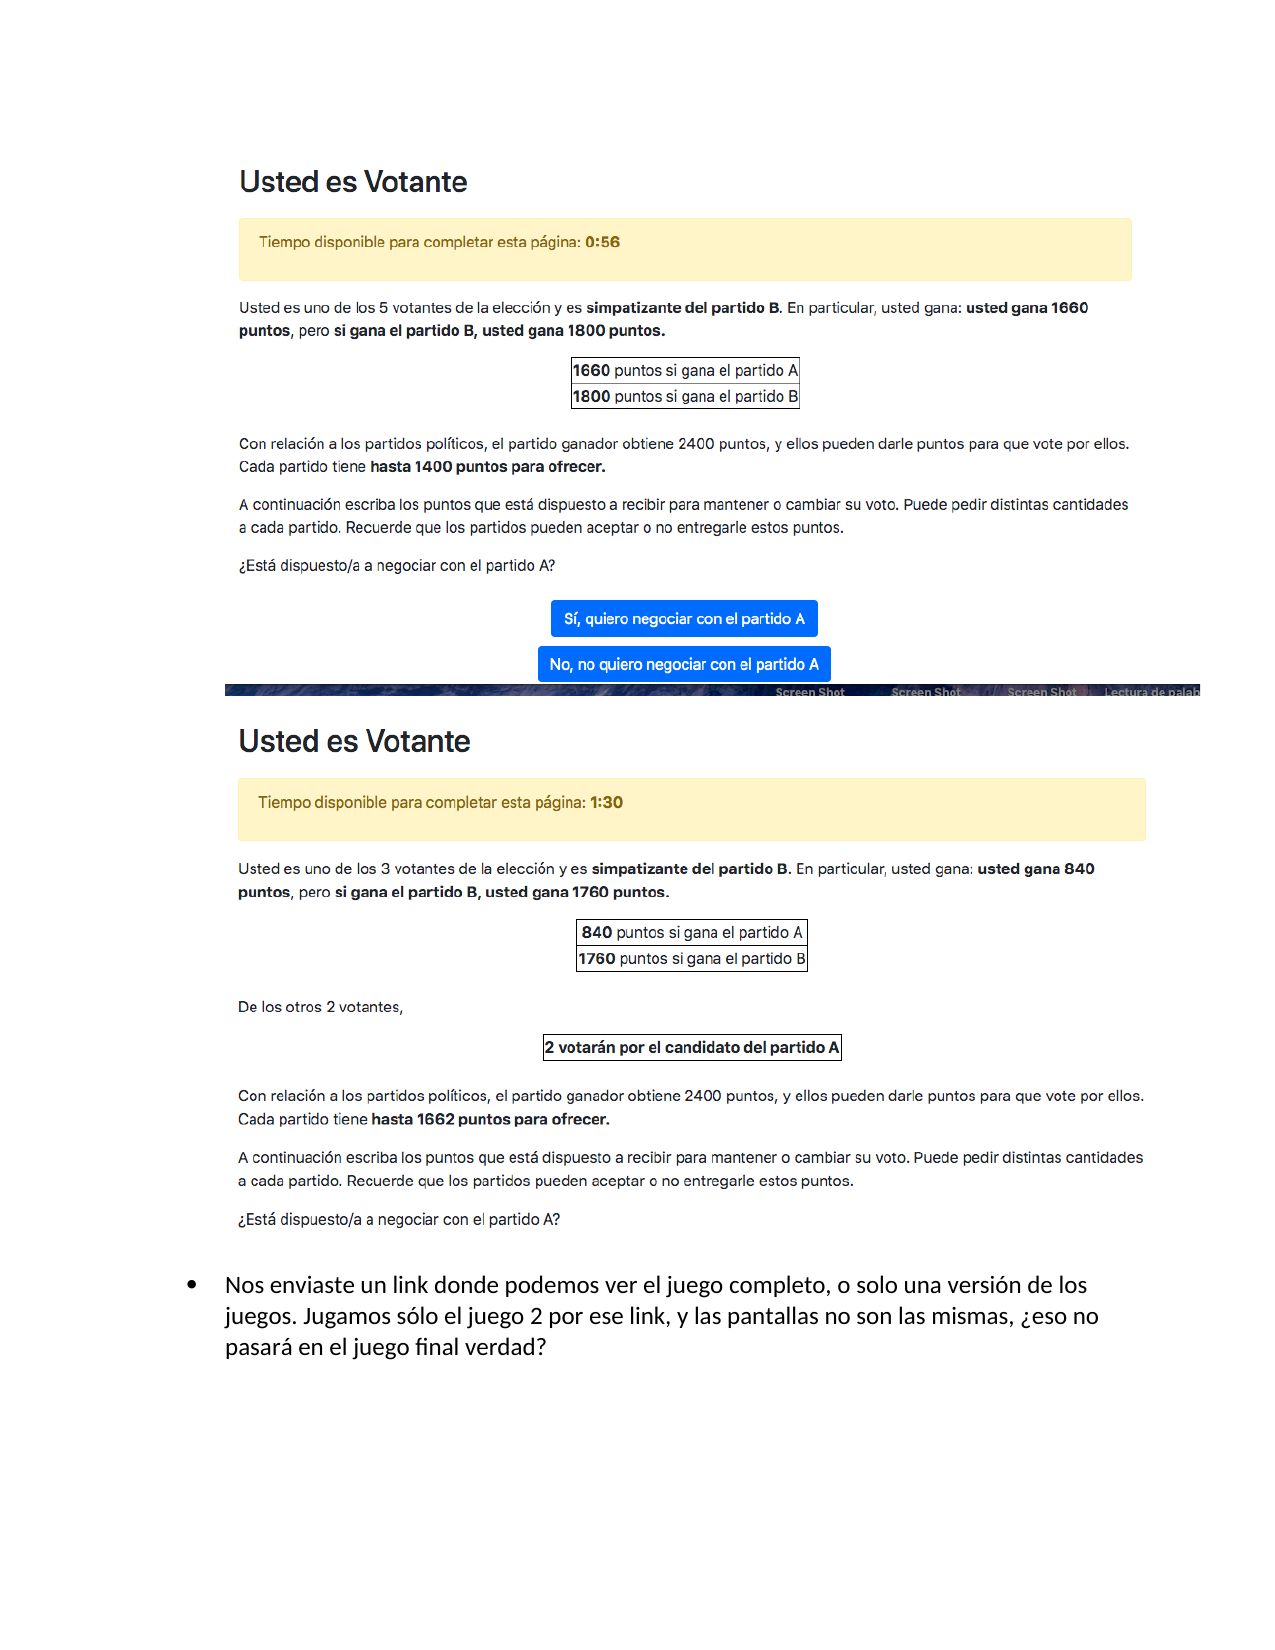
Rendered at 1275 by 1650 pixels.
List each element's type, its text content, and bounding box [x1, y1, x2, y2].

picture [225, 726, 1200, 1239]
picture [225, 150, 1200, 696]
list Nos enviaste un link donde podemos ver el juego completo, o solo una versión de los juegos. Jugamos sólo el juego 2 por ese link, y las pantallas no son las mismas, ¿eso no pasará en el juego final verdad? [187, 1269, 1125, 1361]
